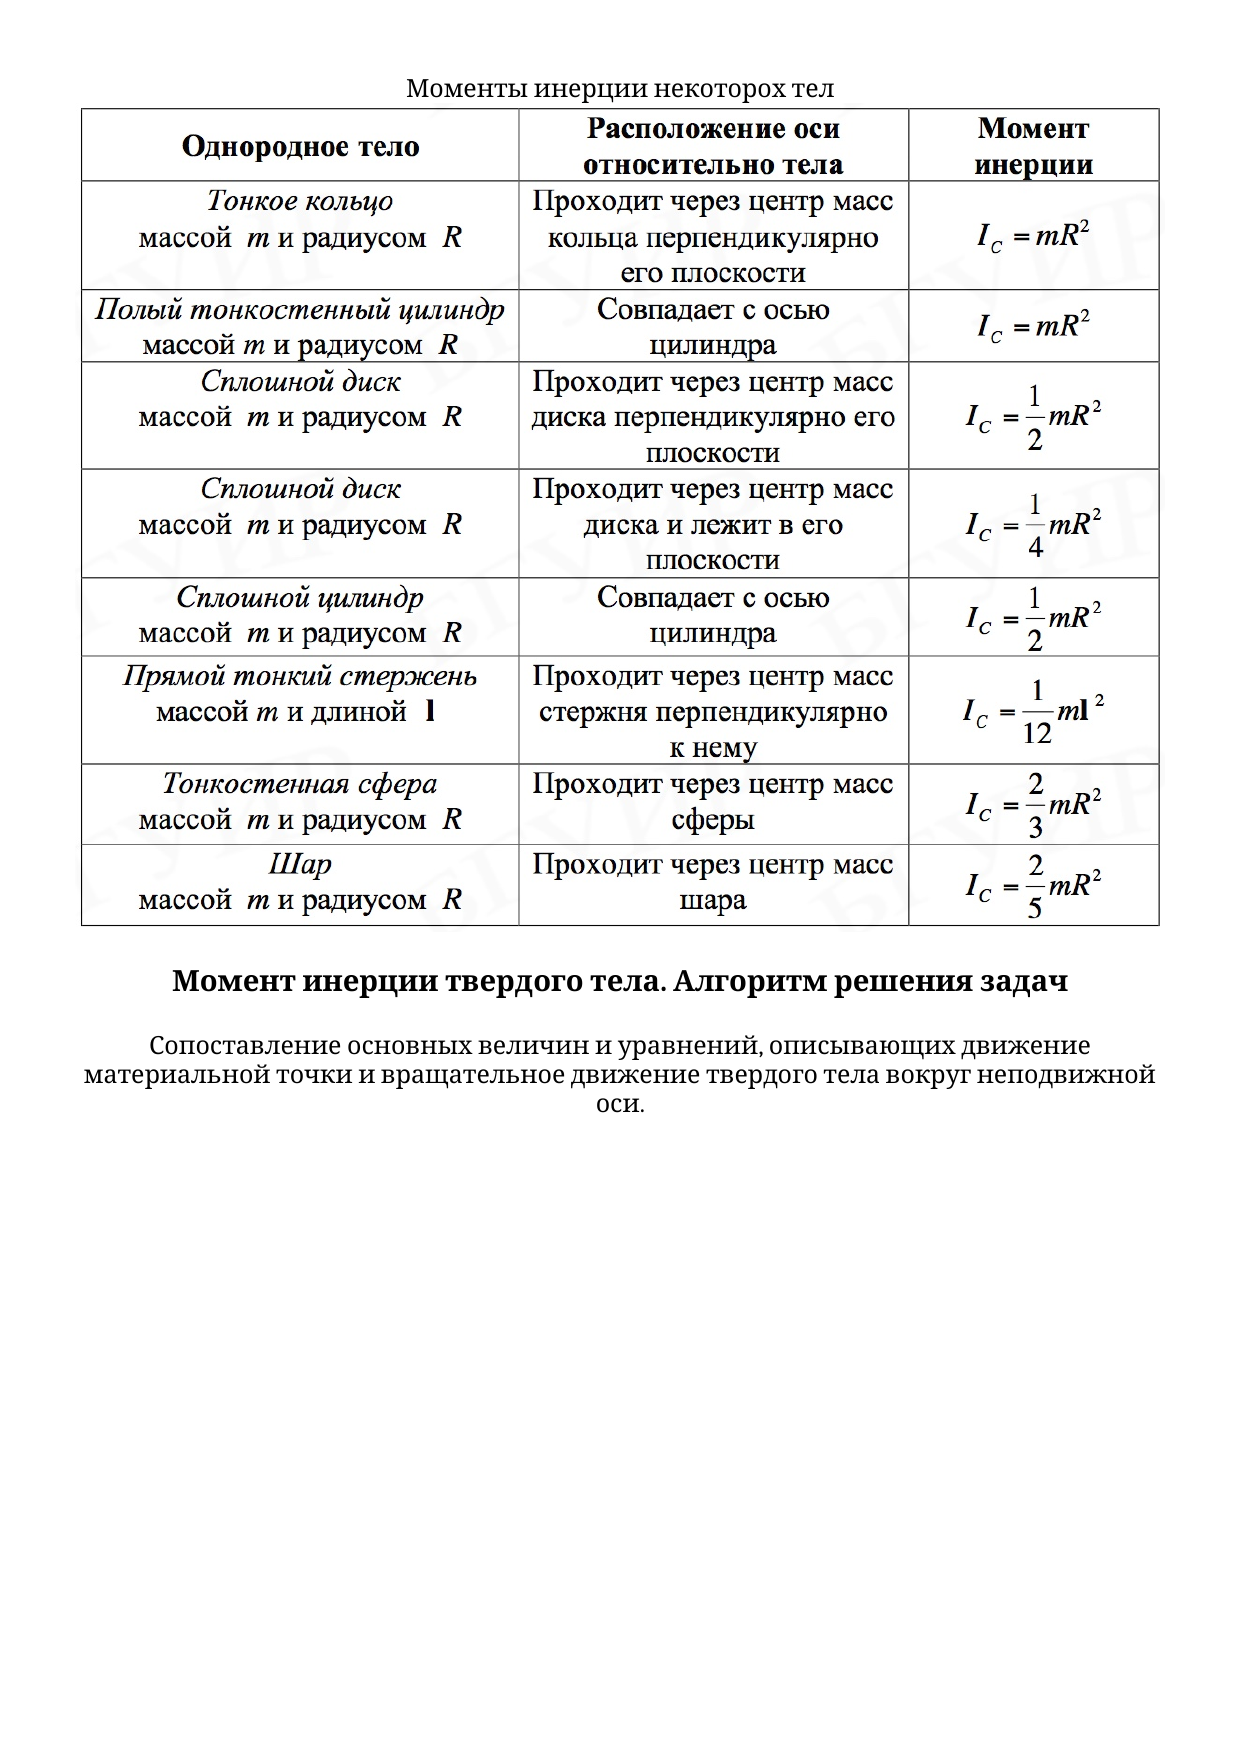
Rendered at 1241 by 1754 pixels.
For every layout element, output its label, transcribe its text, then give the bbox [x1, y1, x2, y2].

text Момент инерции твердого тела. Алгоритм решения задач [75, 965, 1165, 999]
text Моменты инерции некоторох тел [75, 75, 1165, 103]
text Сопоставление основных величин и уравнений, описывающих движение материальной точки и вращательное движение твердого тела вокруг неподвижной оси. [75, 1032, 1165, 1118]
picture [75, 103, 1165, 932]
